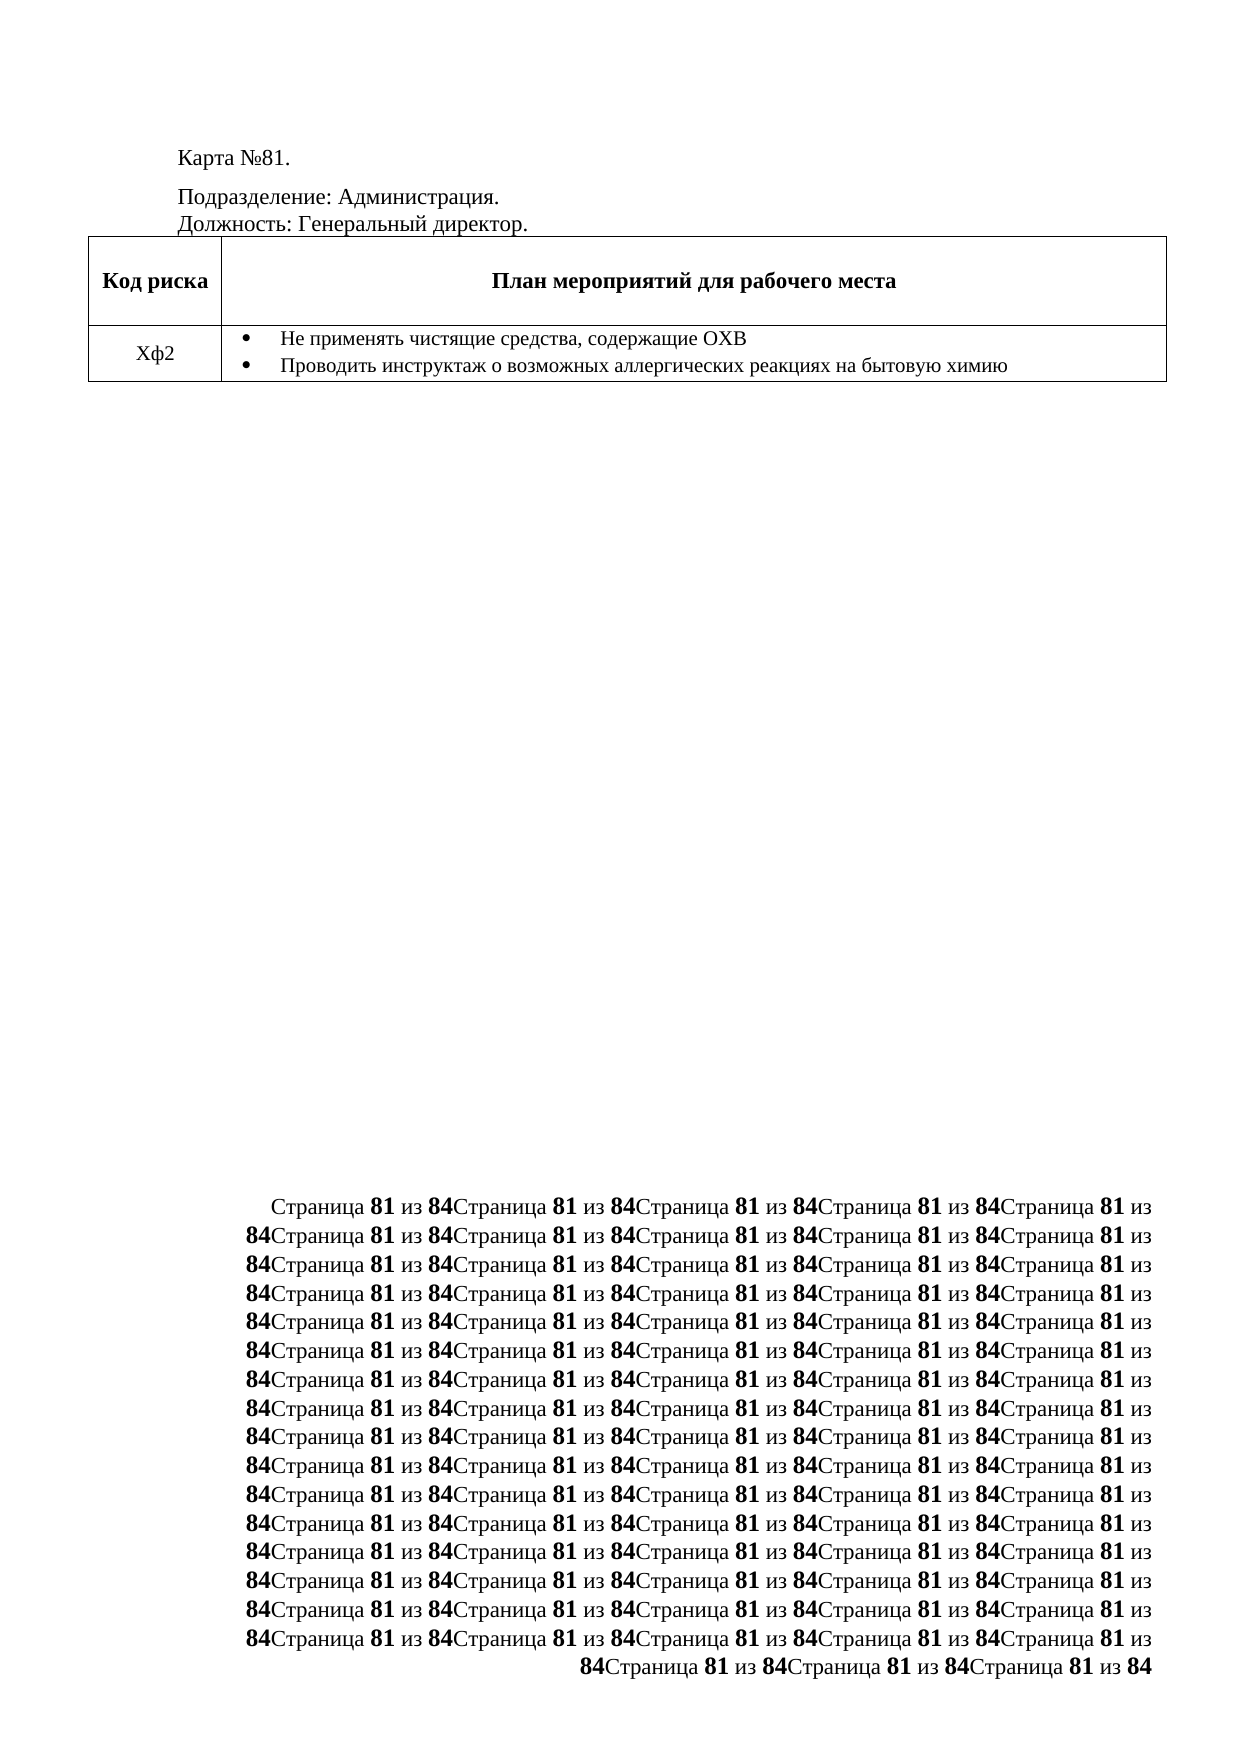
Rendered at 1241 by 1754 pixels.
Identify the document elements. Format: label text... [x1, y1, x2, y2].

table_cell Хф2 [89, 326, 221, 381]
text Подразделение: Администрация. [177, 183, 1152, 210]
table_header План мероприятий для рабочего места [222, 237, 1166, 324]
table_cell Не применять чистящие средства, содержащие ОХВ Проводить инструктаж о возможных аллергических реакциях на бытовую химию [222, 326, 1166, 381]
text Должность: Генеральный директор. [177, 210, 1152, 236]
text Карта №81. [177, 144, 1152, 171]
table_header Код риска [89, 237, 221, 324]
